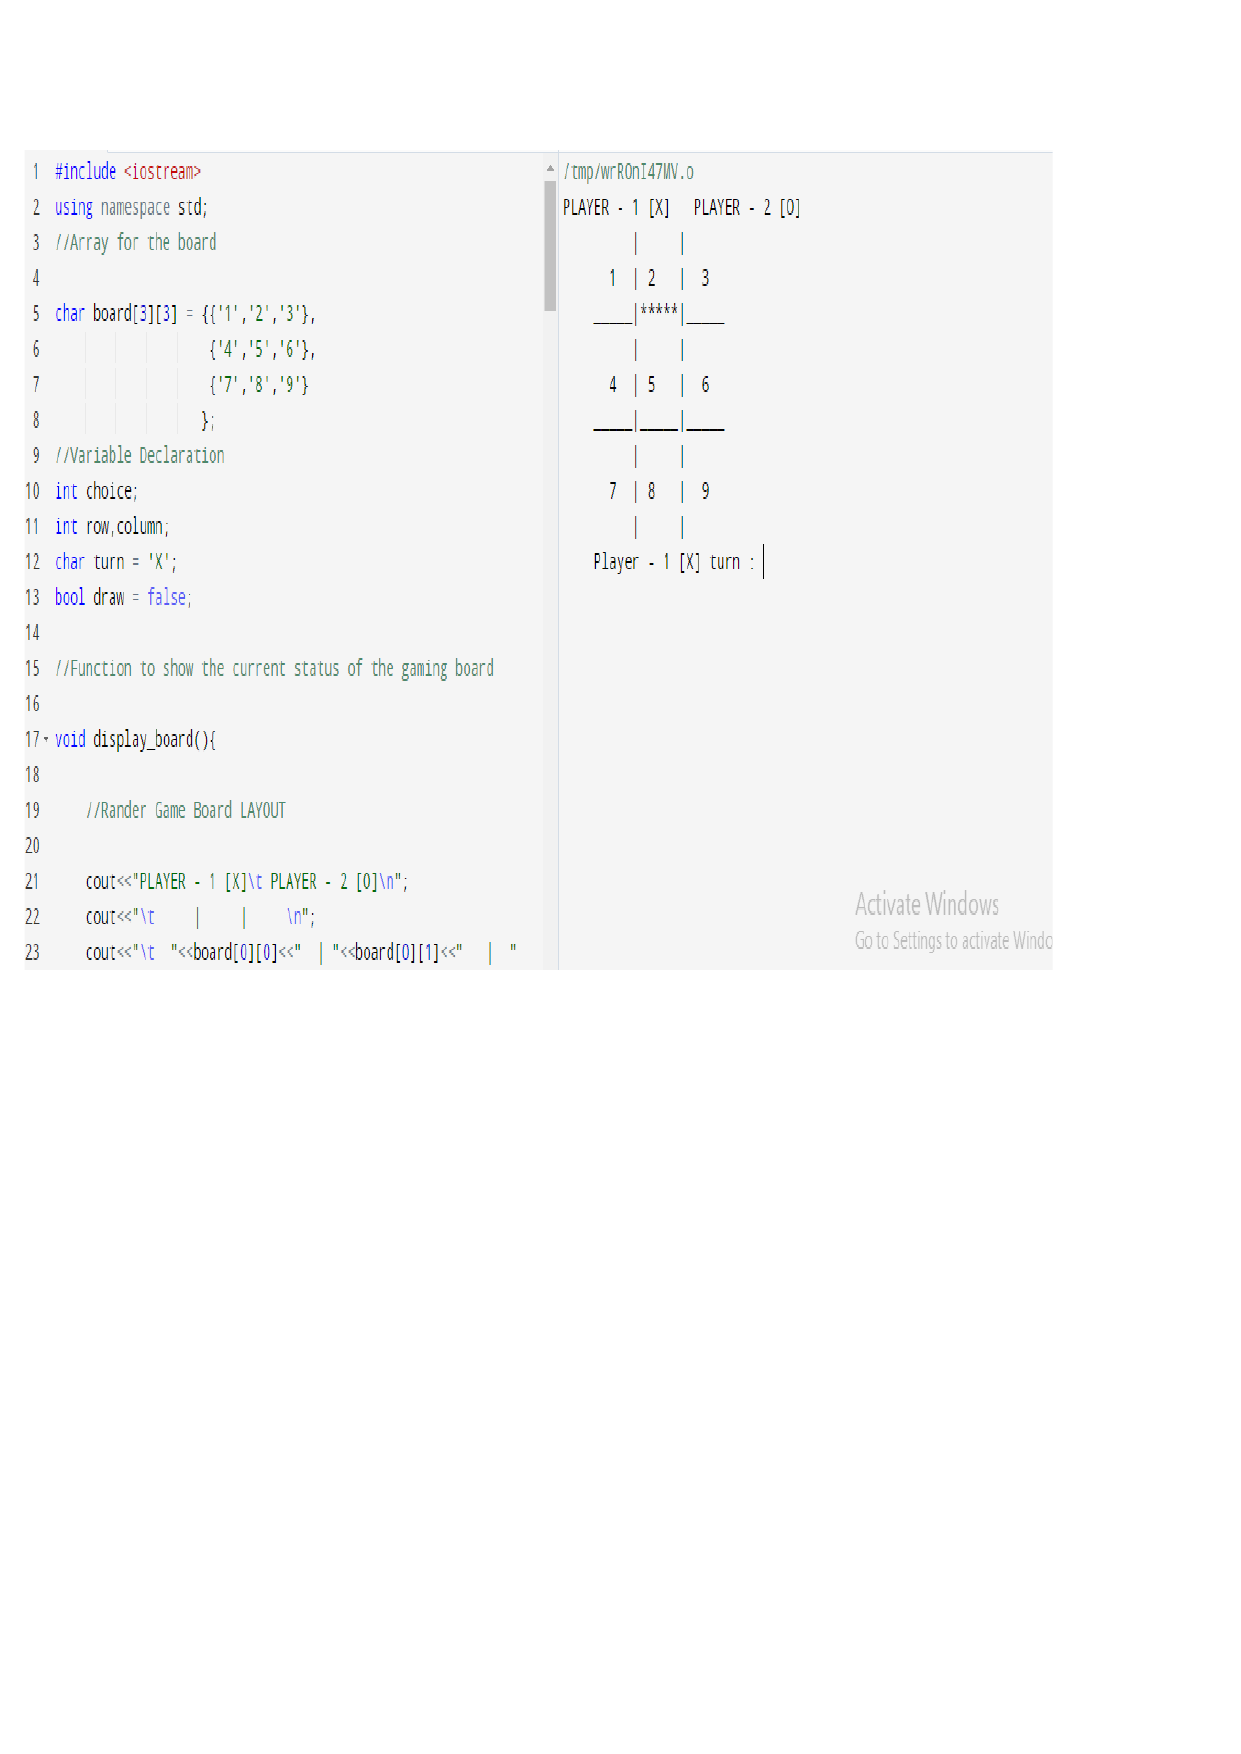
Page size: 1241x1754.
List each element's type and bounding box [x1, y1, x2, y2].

picture [24, 150, 1053, 970]
